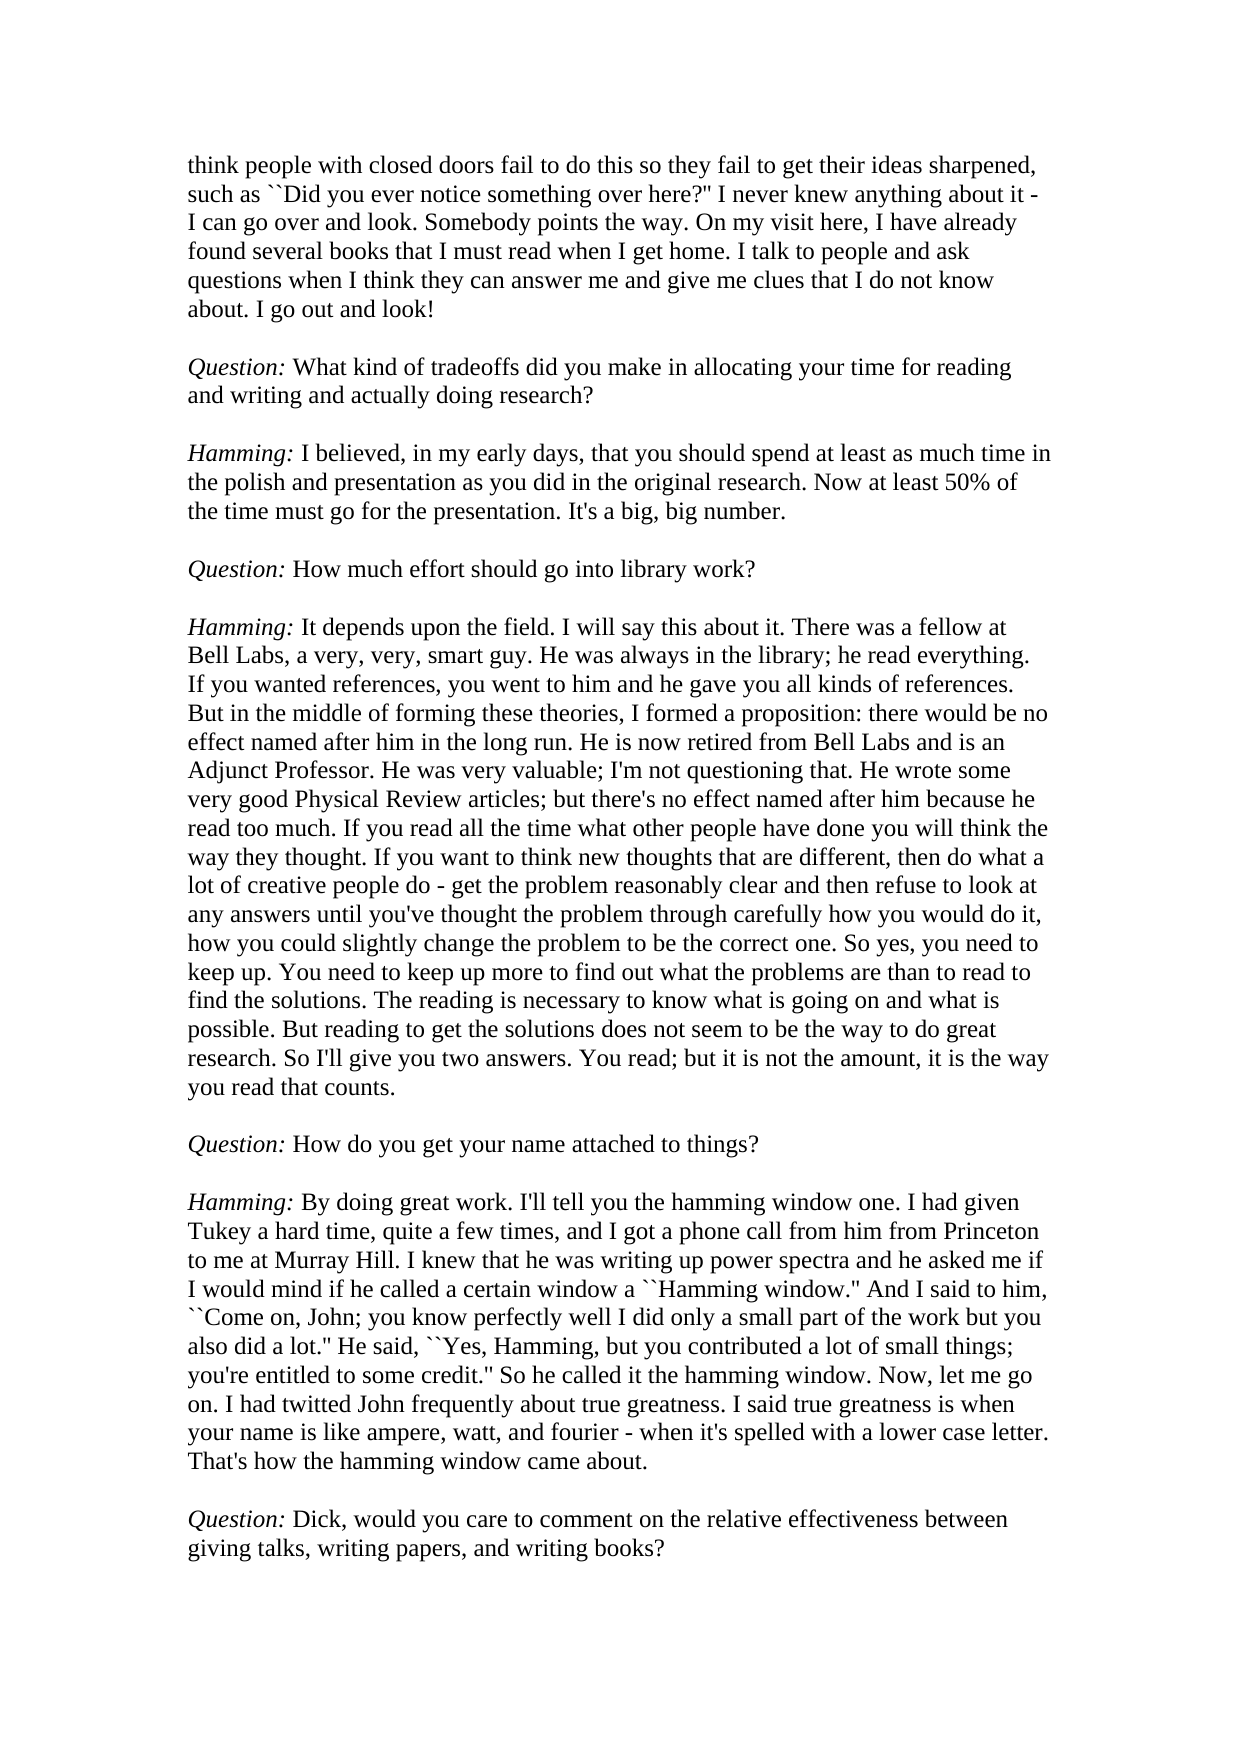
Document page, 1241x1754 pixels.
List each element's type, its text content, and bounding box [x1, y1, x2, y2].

text Question: Dick, would you care to comment on the relative effectiveness between giving talks, writing papers, and writing books? [187, 1504, 1053, 1562]
text Question: What kind of tradeoffs did you make in allocating your time for reading and writing and actually doing research? [187, 352, 1053, 409]
text Hamming: It depends upon the field. I will say this about it. There was a fellow at Bell Labs, a very, very, smart guy. He was always in the library; he read everything. If you wanted references, you went to him and he gave you all kinds of references. But in the middle of forming these theories, I formed a proposition: there would be no effect named after him in the long run. He is now retired from Bell Labs and is an Adjunct Professor. He was very valuable; I'm not questioning that. He wrote some very good Physical Review articles; but there's no effect named after him because he read too much. If you read all the time what other people have done you will think the way they thought. If you want to think new thoughts that are different, then do what a lot of creative people do - get the problem reasonably clear and then refuse to look at any answers until you've thought the problem through carefully how you would do it, how you could slightly change the problem to be the correct one. So yes, you need to keep up. You need to keep up more to find out what the problems are than to read to find the solutions. The reading is necessary to know what is going on and what is possible. But reading to get the solutions does not seem to be the way to do great research. So I'll give you two answers. You read; but it is not the amount, it is the way you read that counts. [187, 612, 1053, 1100]
text Question: How do you get your name attached to things? [187, 1129, 1053, 1158]
text Hamming: I believed, in my early days, that you should spend at least as much time in the polish and presentation as you did in the original research. Now at least 50% of the time must go for the presentation. It's a big, big number. [187, 438, 1053, 524]
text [187, 150, 1053, 322]
text Question: How much effort should go into library work? [187, 554, 1053, 582]
text Hamming: By doing great work. I'll tell you the hamming window one. I had given Tukey a hard time, quite a few times, and I got a phone call from him from Princeton to me at Murray Hill. I knew that he was writing up power spectra and he asked me if I would mind if he called a certain window a ``Hamming window.'' And I said to him, ``Come on, John; you know perfectly well I did only a small part of the work but you also did a lot.'' He said, ``Yes, Hamming, but you contributed a lot of small things; you're entitled to some credit.'' So he called it the hamming window. Now, let me go on. I had twitted John frequently about true greatness. I said true greatness is when your name is like ampere, watt, and fourier - when it's spelled with a lower case letter. That's how the hamming window came about. [187, 1187, 1053, 1475]
